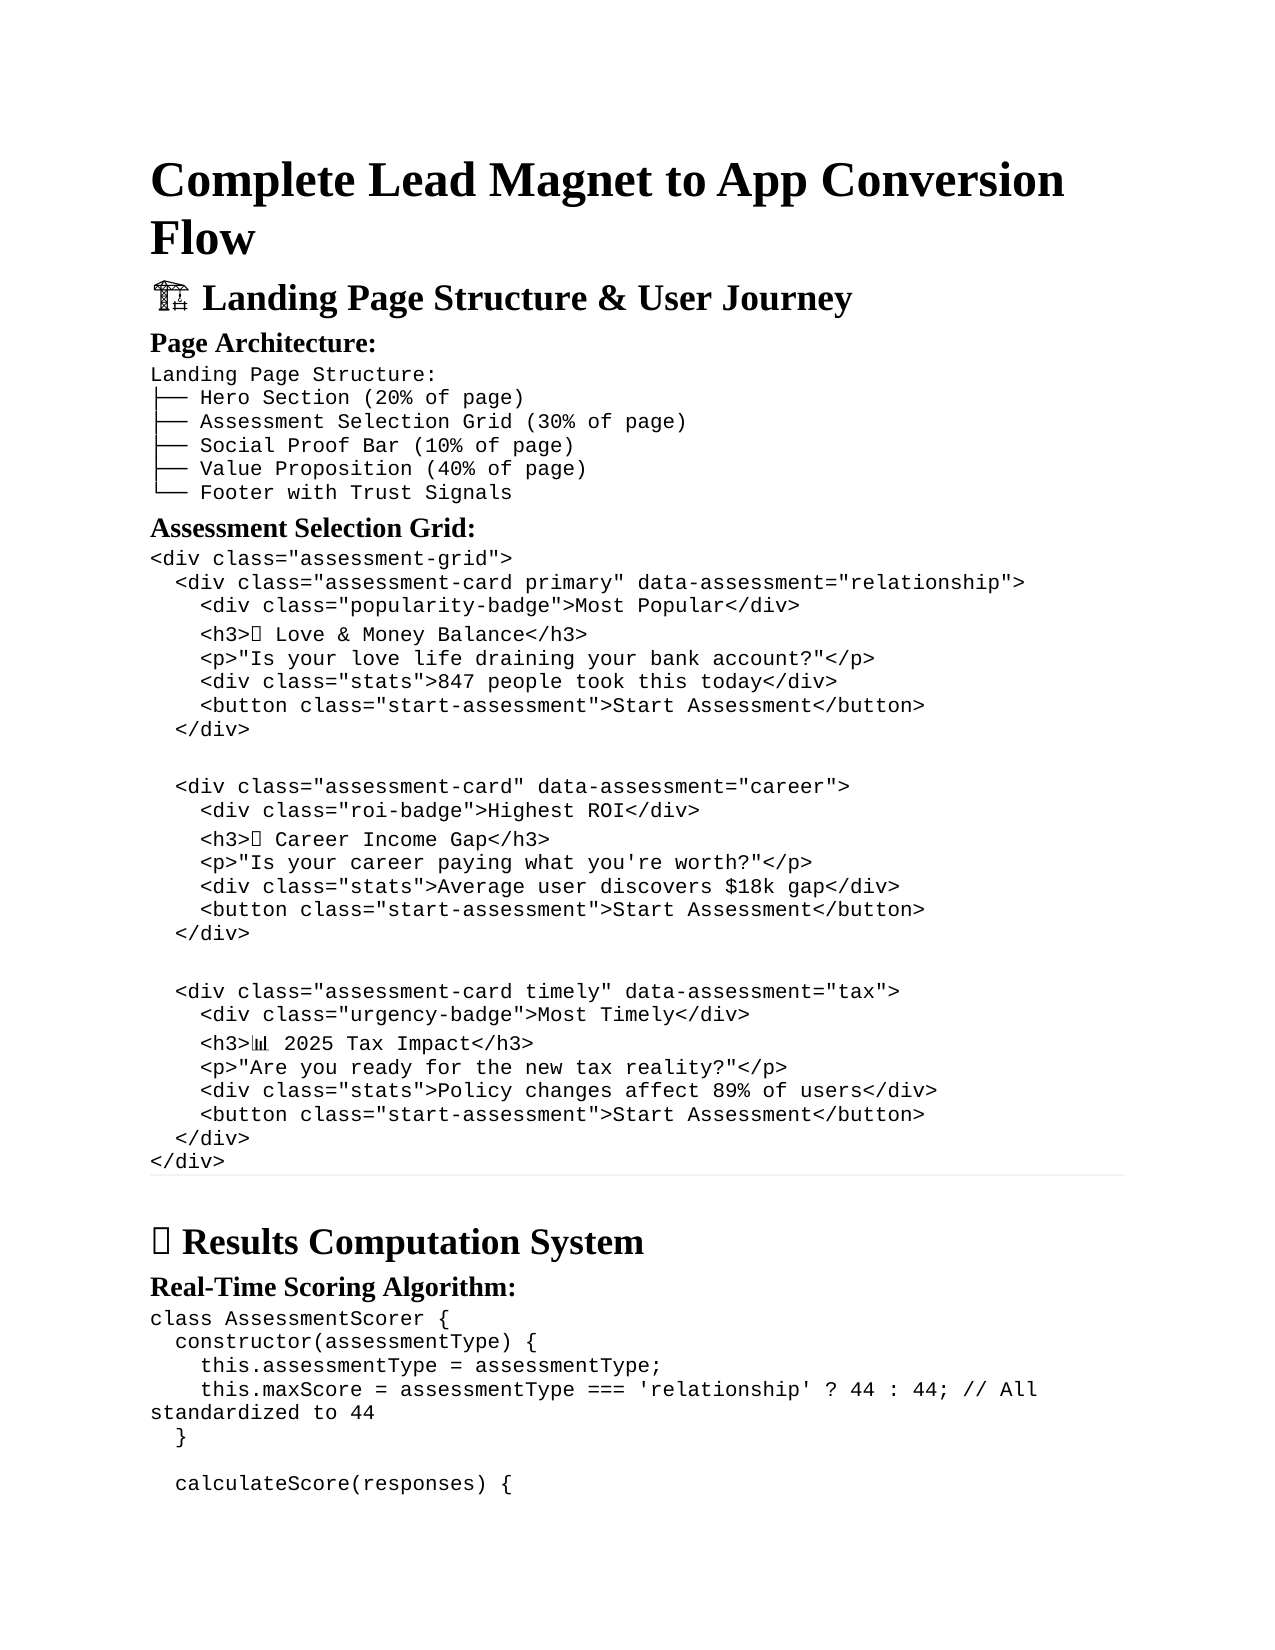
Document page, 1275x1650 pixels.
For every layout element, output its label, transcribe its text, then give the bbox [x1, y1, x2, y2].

text <p>"Is your love life draining your bank account?"</p> [150, 648, 1125, 671]
text Page Architecture: [150, 326, 1125, 359]
text <h3>🚀 Career Income Gap</h3> [150, 824, 1125, 852]
text <div class="assessment-grid"> [150, 548, 1125, 572]
text </div> [150, 923, 1125, 947]
text calculateScore(responses) { [150, 1473, 1125, 1497]
text </div> [150, 719, 1125, 742]
text <div class="roi-badge">Highest ROI</div> [150, 800, 1125, 824]
text <div class="urgency-badge">Most Timely</div> [150, 1004, 1125, 1028]
text class AssessmentScorer { [150, 1308, 1125, 1331]
text <div class="stats">Policy changes affect 89% of users</div> [150, 1080, 1125, 1104]
text <div class="assessment-card primary" data-assessment="relationship"> [150, 572, 1125, 596]
text <div class="stats">847 people took this today</div> [150, 671, 1125, 695]
text 🏗️ Landing Page Structure & User Journey [150, 270, 1125, 321]
text ├── Assessment Selection Grid (30% of page) [150, 411, 1125, 435]
text </div> [150, 1128, 1125, 1151]
text Complete Lead Magnet to App Conversion Flow [150, 150, 1125, 265]
text <button class="start-assessment">Start Assessment</button> [150, 1104, 1125, 1128]
text this.maxScore = assessmentType === 'relationship' ? 44 : 44; // All standardized to 44 [150, 1379, 1125, 1426]
text Landing Page Structure: [150, 364, 1125, 387]
text this.assessmentType = assessmentType; [150, 1355, 1125, 1379]
text <button class="start-assessment">Start Assessment</button> [150, 695, 1125, 719]
text } [150, 1426, 1125, 1449]
text <div class="popularity-badge">Most Popular</div> [150, 596, 1125, 619]
text <div class="assessment-card timely" data-assessment="tax"> [150, 981, 1125, 1004]
text <button class="start-assessment">Start Assessment</button> [150, 899, 1125, 923]
text Assessment Selection Grid: [150, 511, 1125, 543]
text 🔢 Results Computation System [150, 1214, 1125, 1265]
text <p>"Are you ready for the new tax reality?"</p> [150, 1057, 1125, 1080]
text <h3>📊 2025 Tax Impact</h3> [150, 1028, 1125, 1057]
text <p>"Is your career paying what you're worth?"</p> [150, 852, 1125, 876]
text ├── Social Proof Bar (10% of page) [157, 435, 1125, 458]
text <h3>💕 Love & Money Balance</h3> [150, 619, 1125, 648]
text </div> [150, 1151, 1125, 1174]
text ├── Hero Section (20% of page) [150, 387, 1125, 411]
text <div class="assessment-card" data-assessment="career"> [150, 776, 1125, 800]
text constructor(assessmentType) { [150, 1331, 1125, 1355]
text <div class="stats">Average user discovers $18k gap</div> [150, 876, 1125, 899]
text Real-Time Scoring Algorithm: [150, 1270, 1125, 1303]
text └── Footer with Trust Signals [150, 482, 1125, 506]
text ├── Value Proposition (40% of page) [150, 458, 1125, 482]
